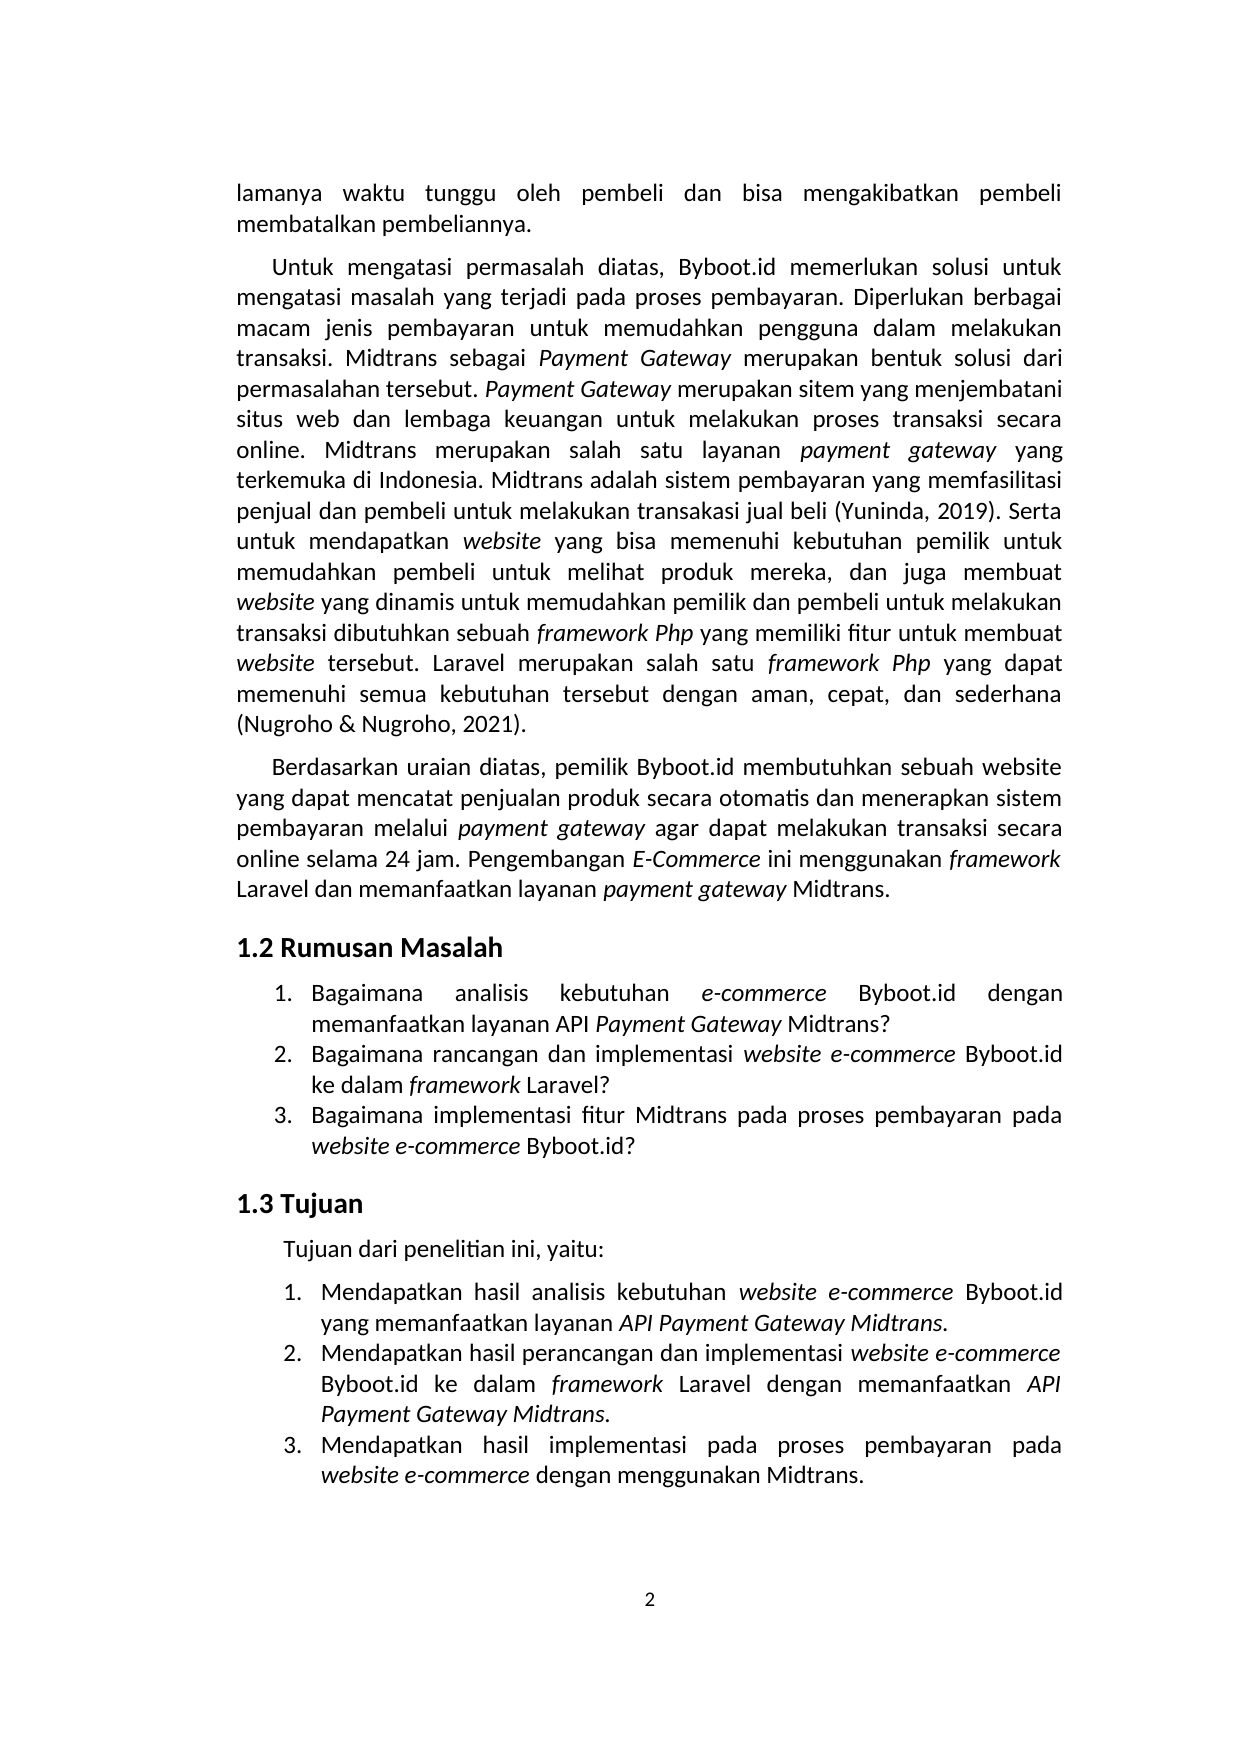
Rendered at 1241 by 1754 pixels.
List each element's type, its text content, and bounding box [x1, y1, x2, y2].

text Tujuan dari penelitian ini, yaitu: [283, 1233, 1063, 1264]
subtitle Tujuan [236, 1185, 1063, 1221]
list Mendapatkan hasil implementasi pada proses pembayaran pada website e-commerce dengan menggunakan Midtrans. [283, 1429, 1063, 1490]
list Bagaimana implementasi fitur Midtrans pada proses pembayaran pada website e-commerce Byboot.id? [274, 1099, 1063, 1160]
list Mendapatkan hasil perancangan dan implementasi website e-commerce Byboot.id ke dalam framework Laravel dengan memanfaatkan API Payment Gateway Midtrans. [283, 1338, 1063, 1429]
list Mendapatkan hasil analisis kebutuhan website e-commerce Byboot.id yang memanfaatkan layanan API Payment Gateway Midtrans. [283, 1277, 1063, 1338]
text Untuk mengatasi permasalah diatas, Byboot.id memerlukan solusi untuk mengatasi masalah yang terjadi pada proses pembayaran. Diperlukan berbagai macam jenis pembayaran untuk memudahkan pengguna dalam melakukan transaksi. Midtrans sebagai Payment Gateway merupakan bentuk solusi dari permasalahan tersebut. Payment Gateway merupakan sitem yang menjembatani situs web dan lembaga keuangan untuk melakukan proses transaksi secara online. Midtrans merupakan salah satu layanan payment gateway yang terkemuka di Indonesia. Midtrans adalah sistem pembayaran yang memfasilitasi penjual dan pembeli untuk melakukan transakasi jual beli (Yuninda, 2019). Serta untuk mendapatkan website yang bisa memenuhi kebutuhan pemilik untuk memudahkan pembeli untuk melihat produk mereka, dan juga membuat website yang dinamis untuk memudahkan pemilik dan pembeli untuk melakukan transaksi dibutuhkan sebuah framework Php yang memiliki fitur untuk membuat website tersebut. Laravel merupakan salah satu framework Php yang dapat memenuhi semua kebutuhan tersebut dengan aman, cepat, dan sederhana (Nugroho & Nugroho, 2021). [236, 251, 1063, 739]
list Bagaimana rancangan dan implementasi website e-commerce Byboot.id ke dalam framework Laravel? [274, 1038, 1063, 1099]
text Berdasarkan uraian diatas, pemilik Byboot.id membutuhkan sebuah website yang dapat mencatat penjualan produk secara otomatis dan menerapkan sistem pembayaran melalui payment gateway agar dapat melakukan transaksi secara online selama 24 jam. Pengembangan E-Commerce ini menggunakan framework Laravel dan memanfaatkan layanan payment gateway Midtrans. [236, 752, 1063, 904]
list Bagaimana analisis kebutuhan e-commerce Byboot.id dengan memanfaatkan layanan API Payment Gateway Midtrans? [274, 977, 1063, 1038]
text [236, 177, 1063, 238]
subtitle Rumusan Masalah [236, 929, 1063, 965]
